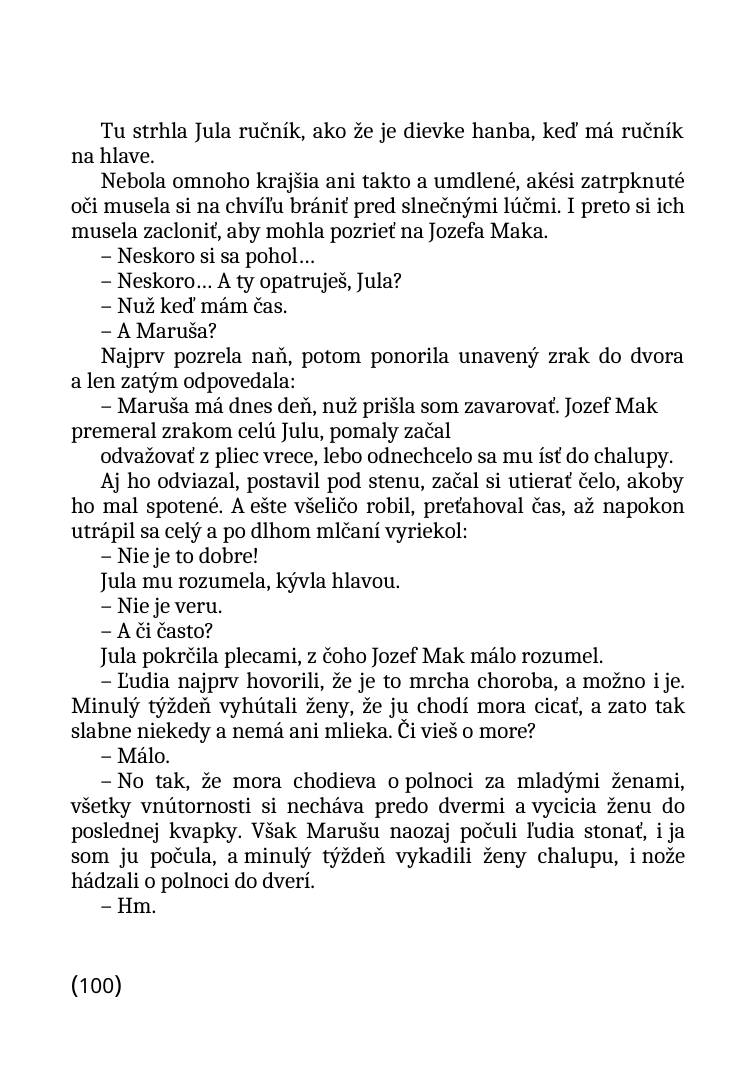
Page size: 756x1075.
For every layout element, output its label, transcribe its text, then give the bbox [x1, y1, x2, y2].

text Aj ho odviazal, postavil pod stenu, začal si utierať čelo, akoby ho mal spotené. A ešte všeličo robil, preťahoval čas, až napokon utrápil sa celý a po dlhom mlčaní vyriekol: [71, 468, 685, 543]
text – Nie je to dobre! [71, 543, 685, 568]
text – Neskoro si sa pohol… [71, 243, 685, 268]
text – Nie je veru. [71, 593, 685, 618]
text – No tak, že mora chodieva o polnoci za mladými ženami, všetky vnútornosti si necháva predo dvermi a vycicia ženu do poslednej kvapky. Však Marušu naozaj počuli ľudia stonať, i ja som ju počula, a minulý týždeň vykadili ženy chalupu, i nože hádzali o polnoci do dverí. [71, 768, 685, 893]
text Nebola omnoho krajšia ani takto a umdlené, akési zatrpknuté oči musela si na chvíľu brániť pred slnečnými lúčmi. I preto si ich musela zacloniť, aby mohla pozrieť na Jozefa Maka. [71, 168, 685, 243]
text Jula mu rozumela, kývla hlavou. [71, 568, 685, 593]
text odvažovať z pliec vrece, lebo odnechcelo sa mu ísť do chalupy. [71, 443, 685, 468]
text – A či často? [71, 618, 685, 643]
text Najprv pozrela naň, potom ponorila unavený zrak do dvora a len zatým odpovedala: [71, 343, 685, 393]
text – Hm. [71, 893, 685, 918]
text – Neskoro… A ty opatruješ, Jula? [71, 268, 685, 293]
text – Maruša má dnes deň, nuž prišla som zavarovať. Jozef Mak premeral zrakom celú Julu, pomaly začal [71, 393, 685, 443]
text – Nuž keď mám čas. [71, 293, 685, 318]
text – A Maruša? [71, 318, 685, 343]
text – Ľudia najprv hovorili, že je to mrcha choroba, a možno i je. Minulý týždeň vyhútali ženy, že ju chodí mora cicať, a zato tak slabne niekedy a nemá ani mlieka. Či vieš o more? [71, 668, 685, 743]
text Jula pokrčila plecami, z čoho Jozef Mak málo rozumel. [71, 643, 685, 668]
text Tu strhla Jula ručník, ako že je dievke hanba, keď má ručník na hlave. [71, 118, 685, 168]
text – Málo. [71, 743, 685, 768]
